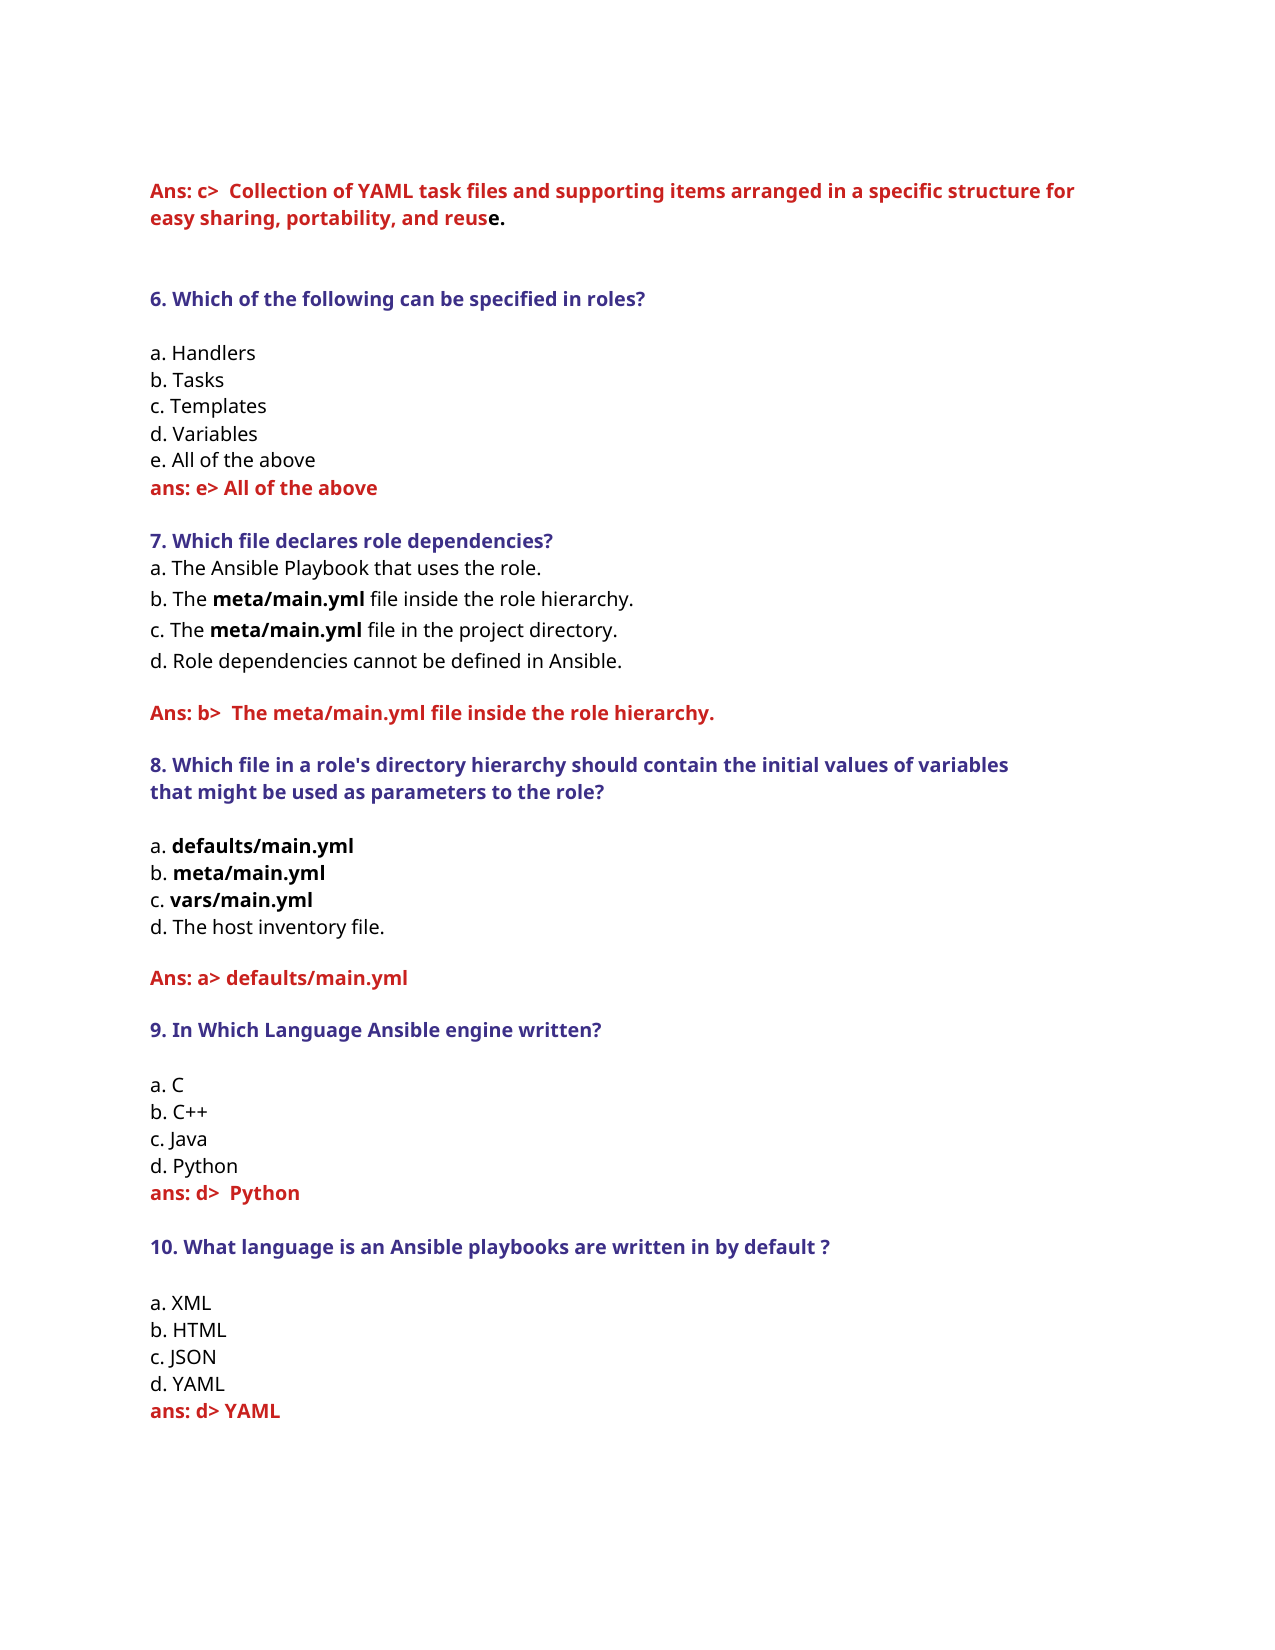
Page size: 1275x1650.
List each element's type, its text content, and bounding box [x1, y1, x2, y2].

text b. meta/main.yml [150, 859, 1125, 886]
text 10. What language is an Ansible playbooks are written in by default ? [150, 1233, 1125, 1289]
text 6. Which of the following can be specified in roles? [150, 285, 1125, 312]
text a. The Ansible Playbook that uses the role. b. The meta/main.yml file inside the role hierarchy. c. The meta/main.yml file in the project directory. d. Role dependencies cannot be defined in Ansible. [150, 555, 1125, 674]
text 9. In Which Language Ansible engine written? [150, 1016, 1125, 1071]
text Ans: b> The meta/main.yml file inside the role hierarchy. [150, 699, 1125, 726]
text that might be used as parameters to the role? [150, 778, 1125, 805]
text a. defaults/main.yml [150, 832, 1125, 859]
text a. C b. C++ c. Java d. Python [150, 1071, 1125, 1179]
text 8. Which file in a role's directory hierarchy should contain the initial values of variables [150, 751, 1125, 778]
text ans: d> Python [150, 1179, 1125, 1206]
text e. All of the above [150, 447, 1125, 474]
text easy sharing, portability, and reuse. [150, 204, 1125, 231]
text c. vars/main.yml [150, 886, 1125, 913]
text ans: e> All of the above [150, 474, 1125, 501]
text c. Templates [150, 393, 1125, 420]
text d. The host inventory file. [150, 913, 1125, 940]
text Ans: c> Collection of YAML task files and supporting items arranged in a specific structure for [150, 177, 1125, 204]
text a. XML b. HTML c. JSON d. YAML [150, 1289, 1125, 1397]
text Ans: a> defaults/main.yml [150, 965, 1125, 992]
text 7. Which file declares role dependencies? [150, 528, 1125, 555]
text ans: d> YAML [150, 1397, 1125, 1424]
text b. Tasks [150, 366, 1125, 393]
text a. Handlers [150, 339, 1125, 366]
text d. Variables [150, 420, 1125, 447]
